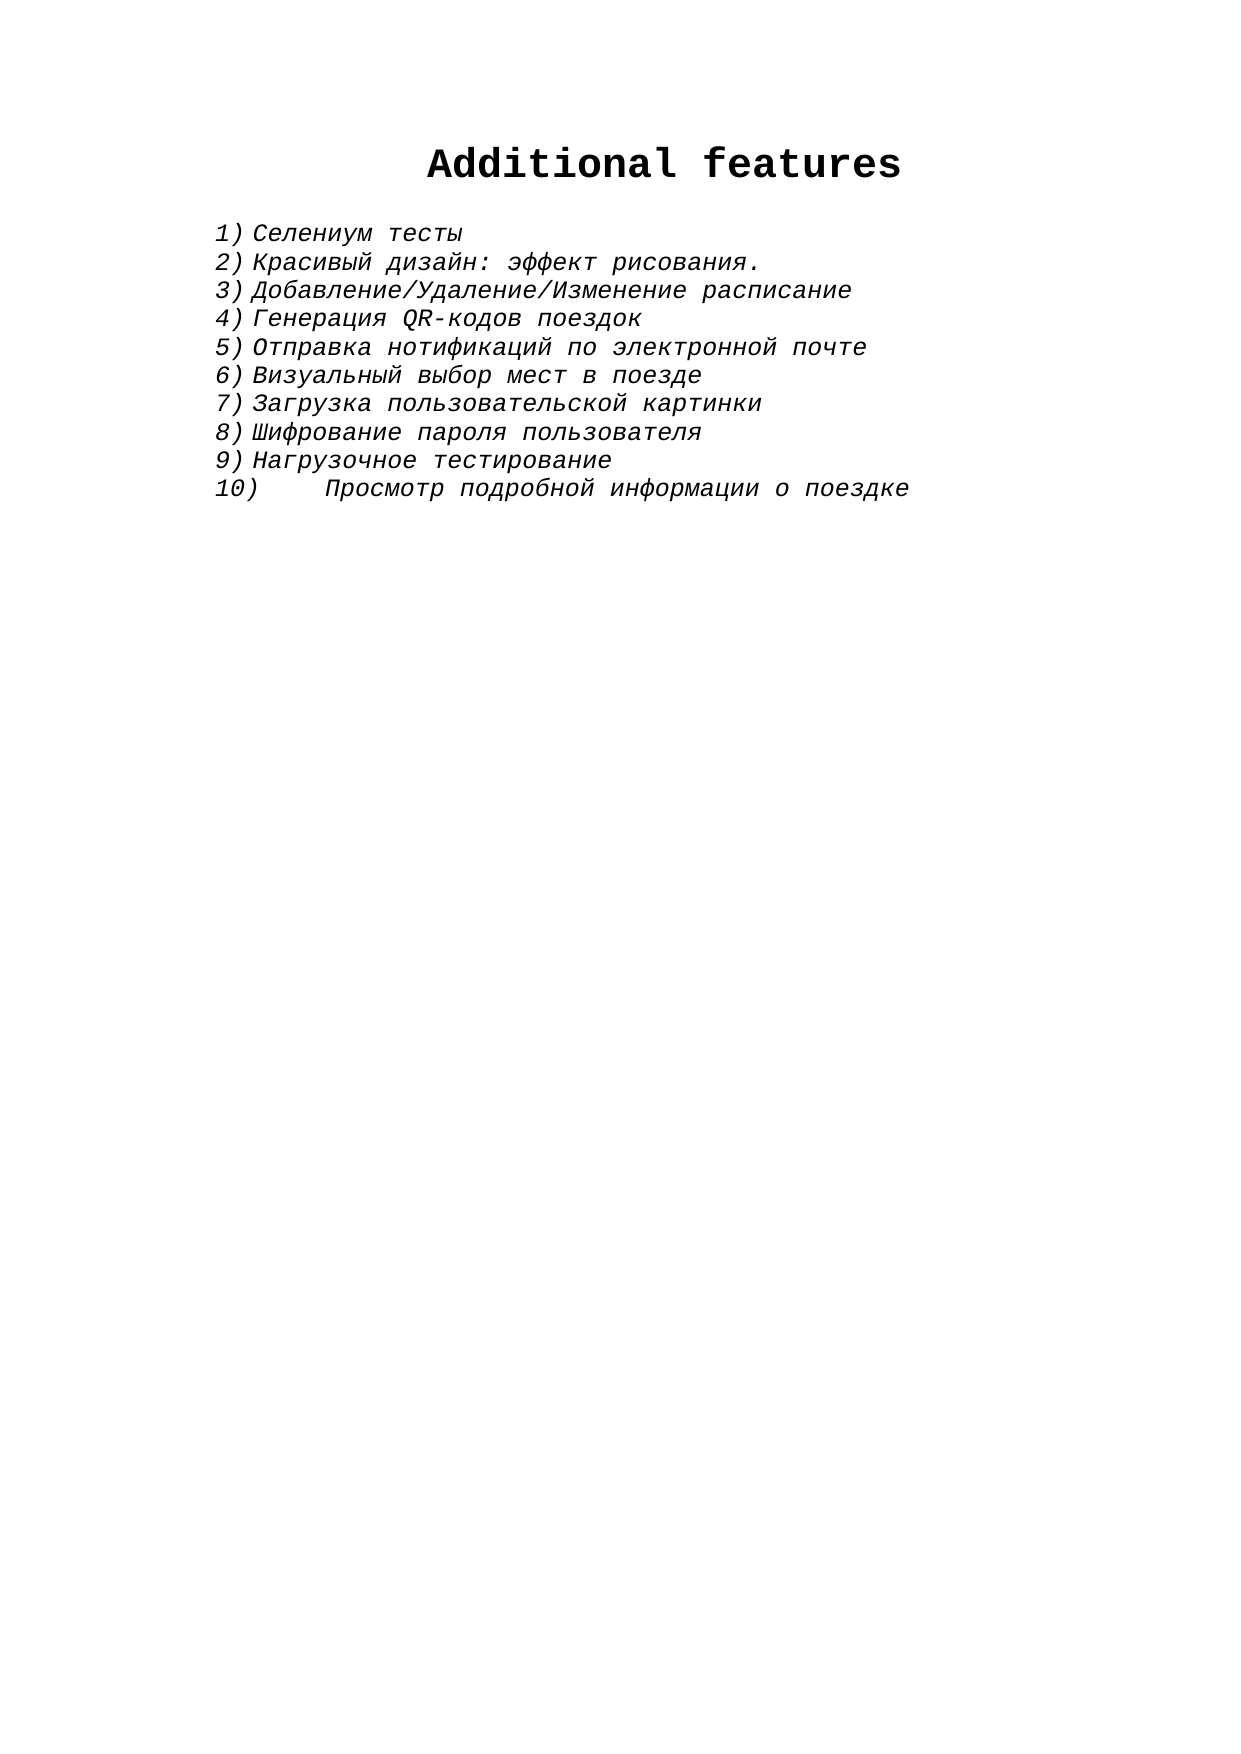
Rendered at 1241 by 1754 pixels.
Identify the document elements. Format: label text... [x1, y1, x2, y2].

list Нагрузочное тестирование [215, 447, 1152, 476]
list Отправка нотификаций по электронной почте [215, 334, 1152, 362]
list Красивый дизайн: эффект рисования. [215, 249, 1152, 277]
list Селениум тесты [215, 221, 1152, 249]
list Шифрование пароля пользователя [215, 419, 1152, 447]
list Добавление/Удаление/Изменение расписание [215, 277, 1152, 306]
list Генерация QR-кодов поездок [215, 306, 1152, 334]
list Визуальный выбор мест в поезде [215, 362, 1152, 391]
list Просмотр подробной информации о поездке [215, 476, 1152, 504]
subtitle Additional features [177, 143, 1152, 190]
list Загрузка пользовательской картинки [215, 391, 1152, 419]
